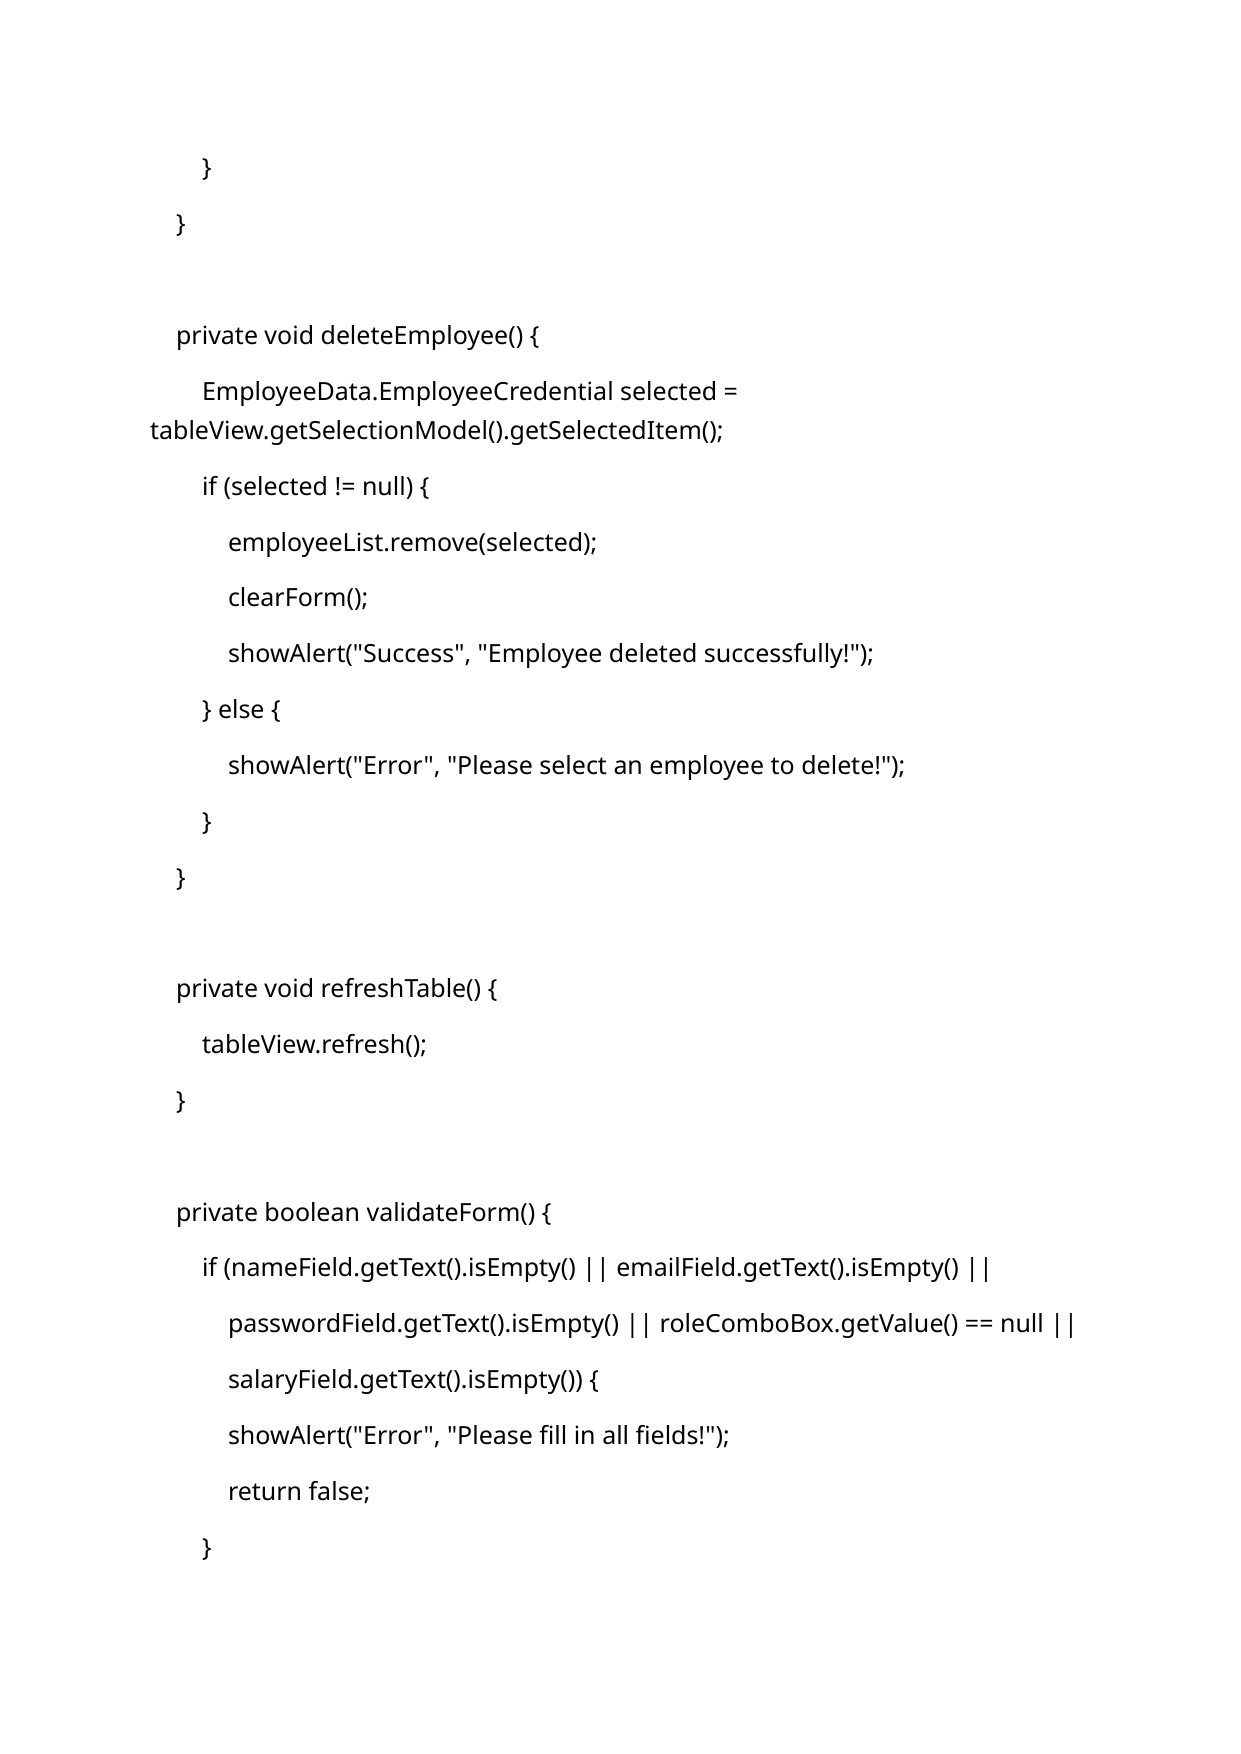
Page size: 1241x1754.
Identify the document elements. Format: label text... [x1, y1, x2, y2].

text EmployeeData.EmployeeCredential selected = tableView.getSelectionModel().getSelectedItem(); [150, 373, 1090, 447]
text private void refreshTable() { [150, 971, 1090, 1005]
text private void deleteEmployee() { [150, 317, 1090, 352]
text tableView.refresh(); [150, 1027, 1090, 1061]
text private boolean validateForm() { [150, 1194, 1090, 1228]
text clearForm(); [150, 580, 1090, 614]
text passwordField.getText().isEmpty() || roleComboBox.getValue() == null || [150, 1306, 1090, 1340]
text } [150, 1529, 1090, 1563]
text } else { [150, 692, 1090, 726]
text } [150, 803, 1090, 837]
text } [150, 859, 1090, 893]
text salaryField.getText().isEmpty()) { [150, 1362, 1090, 1396]
text } [150, 150, 1090, 184]
text return false; [150, 1473, 1090, 1507]
text } [150, 1082, 1090, 1117]
text showAlert("Error", "Please fill in all fields!"); [150, 1417, 1090, 1452]
text } [150, 206, 1090, 240]
text employeeList.remove(selected); [150, 524, 1090, 558]
text showAlert("Error", "Please select an employee to delete!"); [150, 747, 1090, 782]
text if (nameField.getText().isEmpty() || emailField.getText().isEmpty() || [150, 1250, 1090, 1284]
text if (selected != null) { [150, 468, 1090, 502]
text showAlert("Success", "Employee deleted successfully!"); [150, 636, 1090, 670]
